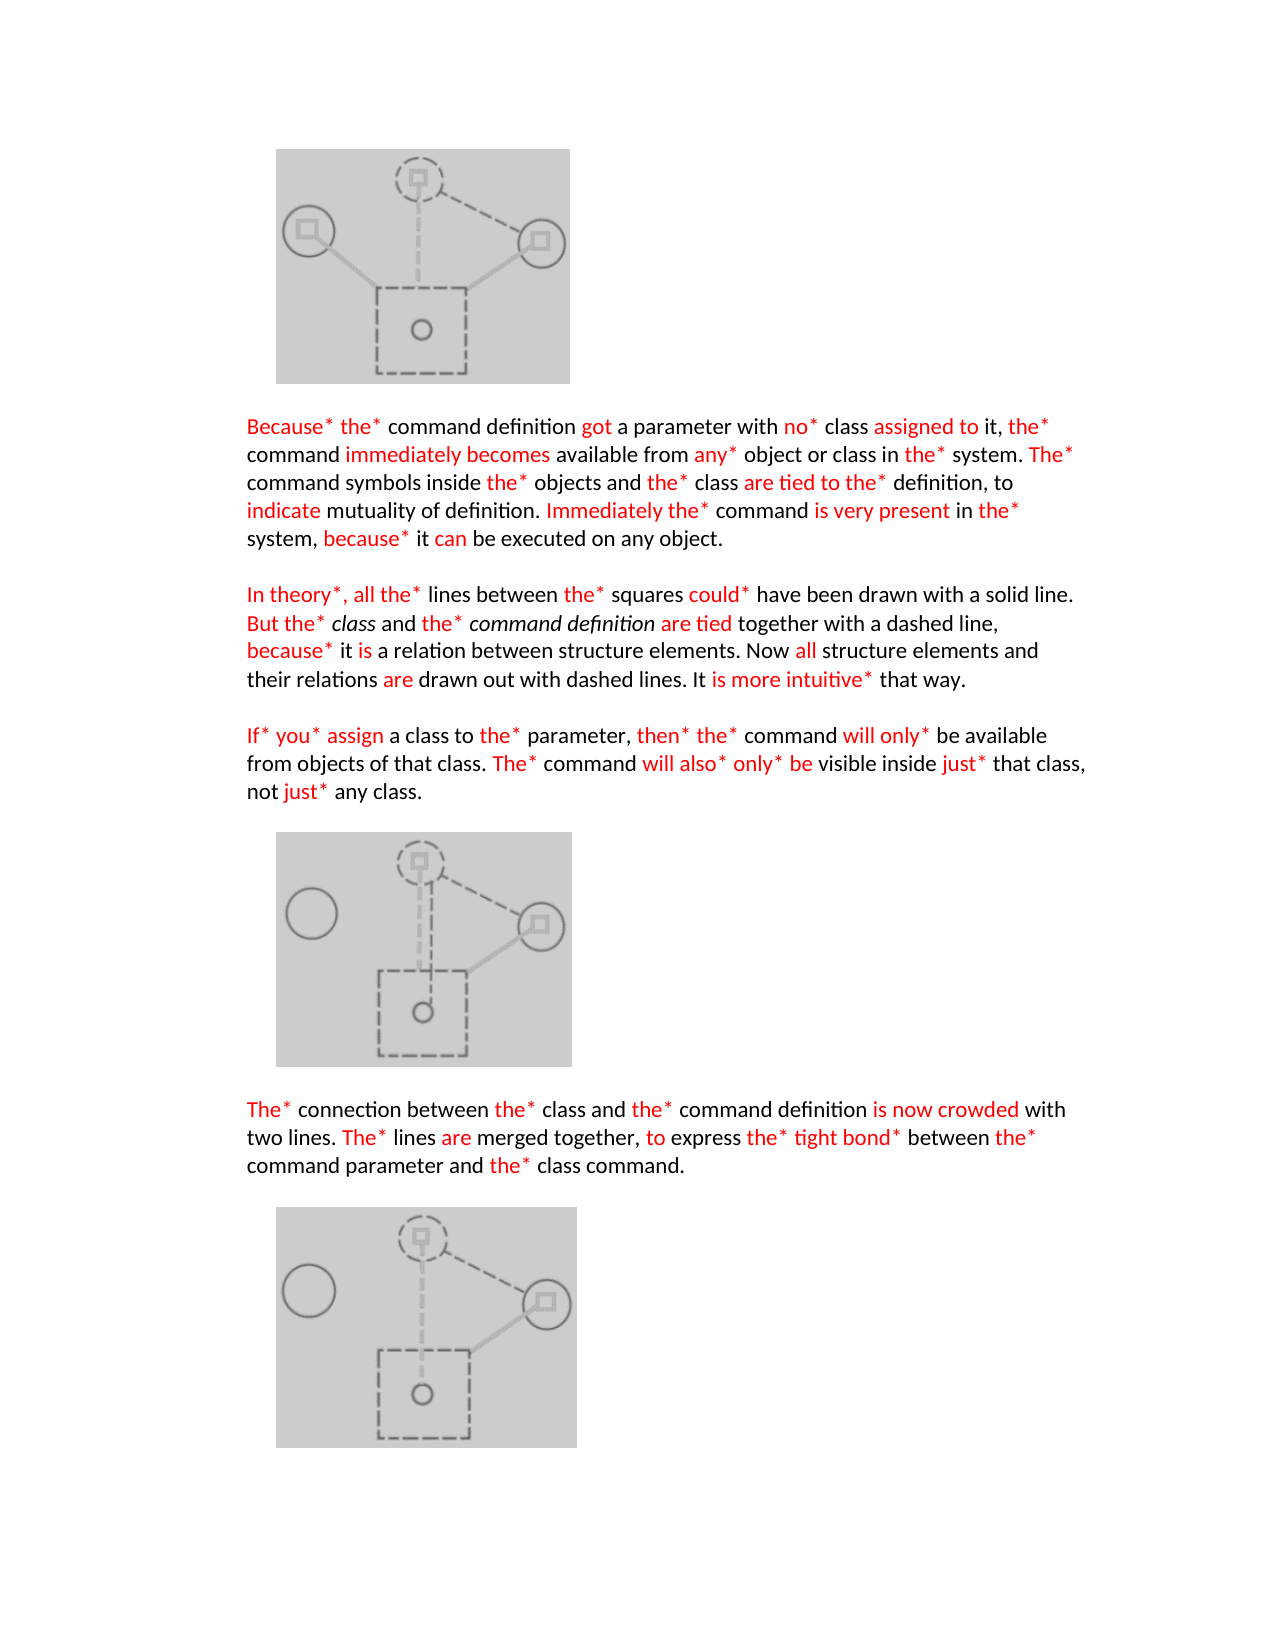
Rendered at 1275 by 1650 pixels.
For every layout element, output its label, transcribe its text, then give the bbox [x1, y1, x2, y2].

text Because* the* command definition got a parameter with no* class assigned to it, the* command immediately becomes available from any* object or class in the* system. The* command symbols inside the* objects and the* class are tied to the* definition, to indicate mutuality of definition. Immediately the* command is very present in the* system, because* it can be executed on any object. [247, 412, 1087, 553]
picture [276, 149, 570, 384]
text In theory*, all the* lines between the* squares could* have been drawn with a solid line. But the* class and the* command definition are tied together with a dashed line, because* it is a relation between structure elements. Now all structure elements and their relations are drawn out with dashed lines. It is more intuitive* that way. [247, 581, 1087, 693]
picture [276, 832, 572, 1067]
picture [276, 1207, 577, 1448]
text If* you* assign a class to the* parameter, then* the* command will only* be available from objects of that class. The* command will also* only* be visible inside just* that class, not just* any class. [247, 721, 1087, 805]
text The* connection between the* class and the* command definition is now crowded with two lines. The* lines are merged together, to express the* tight bond* between the* command parameter and the* class command. [247, 1095, 1087, 1179]
